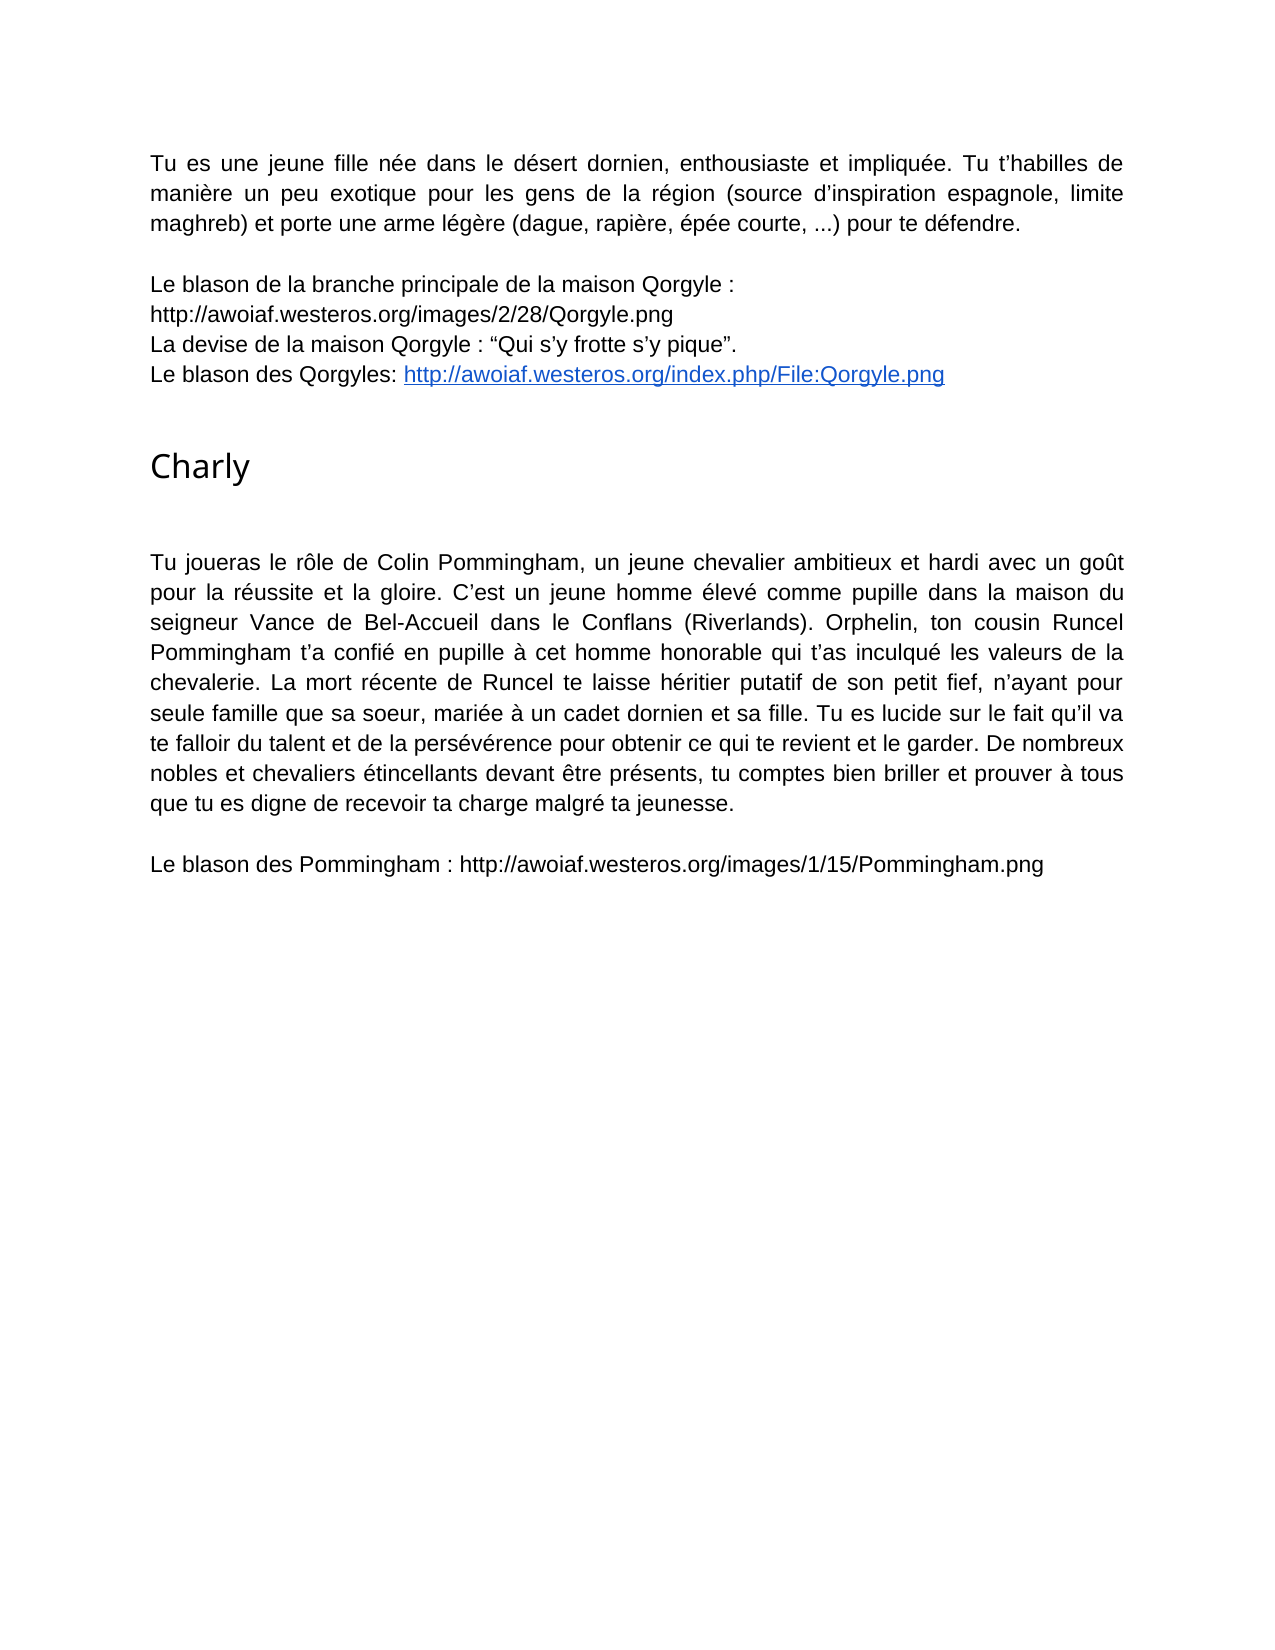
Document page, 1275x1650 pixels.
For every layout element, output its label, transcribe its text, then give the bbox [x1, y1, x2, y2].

text Le blason des Pommingham : http://awoiaf.westeros.org/images/1/15/Pommingham.png [150, 851, 1125, 877]
text Tu joueras le rôle de Colin Pommingham, un jeune chevalier ambitieux et hardi avec un goût pour la réussite et la gloire. C’est un jeune homme élevé comme pupille dans la maison du seigneur Vance de Bel-Accueil dans le Conflans (Riverlands). Orphelin, ton cousin Runcel Pommingham t’a confié en pupille à cet homme honorable qui t’as inculqué les valeurs de la chevalerie. La mort récente de Runcel te laisse héritier putatif de son petit fief, n’ayant pour seule famille que sa soeur, mariée à un cadet dornien et sa fille. Tu es lucide sur le fait qu’il va te falloir du talent et de la persévérence pour obtenir ce qui te revient et le garder. De nombreux nobles et chevaliers étincellants devant être présents, tu comptes bien briller et prouver à tous que tu es digne de recevoir ta charge malgré ta jeunesse. [150, 548, 1125, 817]
text La devise de la maison Qorgyle : “Qui s’y frotte s’y pique”. [150, 331, 1125, 358]
text Tu es une jeune fille née dans le désert dornien, enthousiaste et impliquée. Tu t’habilles de manière un peu exotique pour les gens de la région (source d’inspiration espagnole, limite maghreb) et porte une arme légère (dague, rapière, épée courte, ...) pour te défendre. [150, 150, 1125, 237]
text Le blason des Qorgyles: http://awoiaf.westeros.org/index.php/File:Qorgyle.png [150, 361, 1125, 388]
text Le blason de la branche principale de la maison Qorgyle : [150, 271, 1125, 297]
subtitle Charly [150, 443, 1125, 488]
text http://awoiaf.westeros.org/images/2/28/Qorgyle.png [150, 301, 1125, 327]
